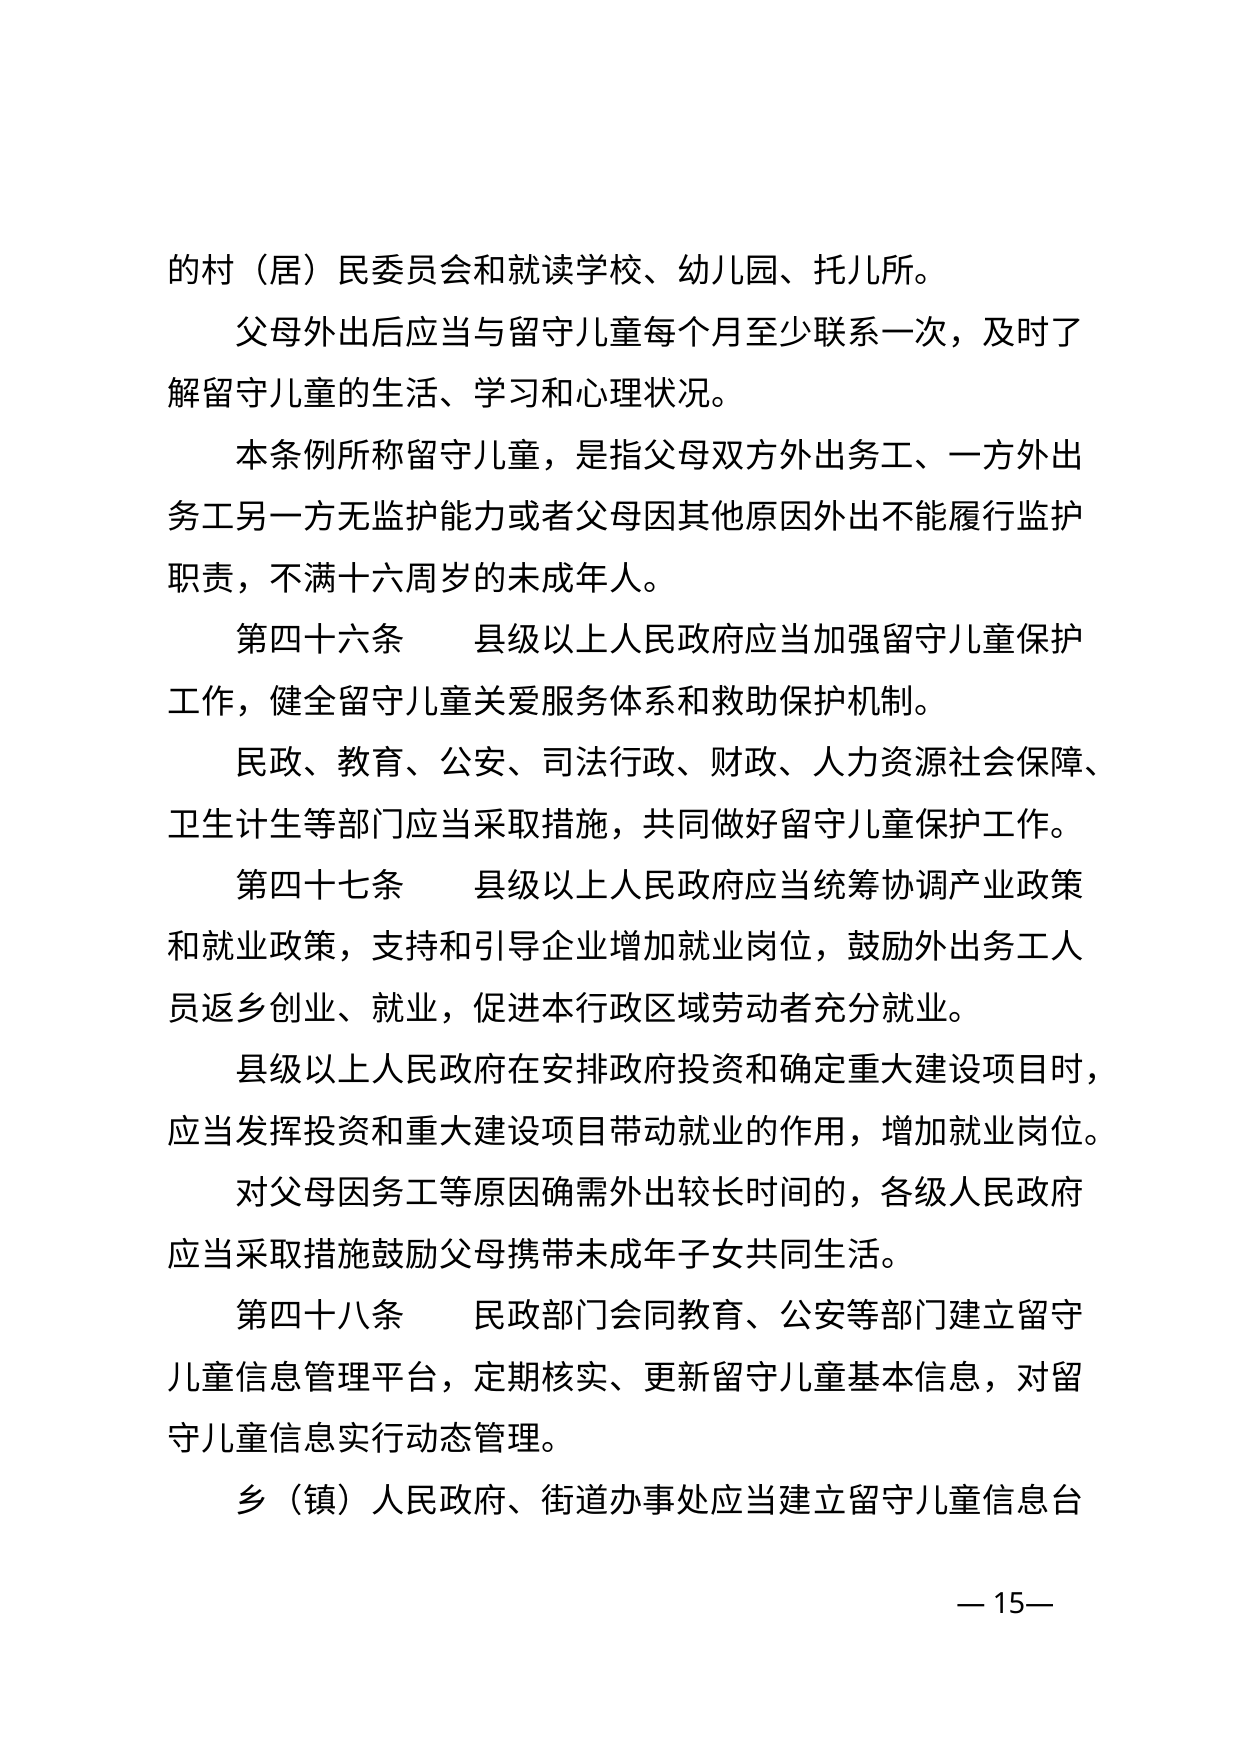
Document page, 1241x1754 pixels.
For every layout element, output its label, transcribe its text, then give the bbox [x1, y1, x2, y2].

text 第四十八条 民政部门会同教育、公安等部门建立留守儿童信息管理平台，定期核实、更新留守儿童基本信息，对留守儿童信息实行动态管理。 [168, 1282, 1084, 1467]
text 第四十七条 县级以上人民政府应当统筹协调产业政策和就业政策，支持和引导企业增加就业岗位，鼓励外出务工人员返乡创业、就业，促进本行政区域劳动者充分就业。 [168, 852, 1084, 1037]
text 对父母因务工等原因确需外出较长时间的，各级人民政府应当采取措施鼓励父母携带未成年子女共同生活。 [168, 1159, 1084, 1282]
text 第四十六条 县级以上人民政府应当加强留守儿童保护工作，健全留守儿童关爱服务体系和救助保护机制。 [168, 606, 1084, 729]
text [168, 238, 1084, 299]
text 父母外出后应当与留守儿童每个月至少联系一次，及时了解留守儿童的生活、学习和心理状况。 [168, 299, 1084, 422]
text 民政、教育、公安、司法行政、财政、人力资源社会保障、卫生计生等部门应当采取措施，共同做好留守儿童保护工作。 [168, 729, 1084, 852]
text 县级以上人民政府在安排政府投资和确定重大建设项目时，应当发挥投资和重大建设项目带动就业的作用，增加就业岗位。 [168, 1037, 1084, 1159]
text 本条例所称留守儿童，是指父母双方外出务工、一方外出务工另一方无监护能力或者父母因其他原因外出不能履行监护职责，不满十六周岁的未成年人。 [168, 422, 1084, 606]
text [168, 1467, 1084, 1528]
